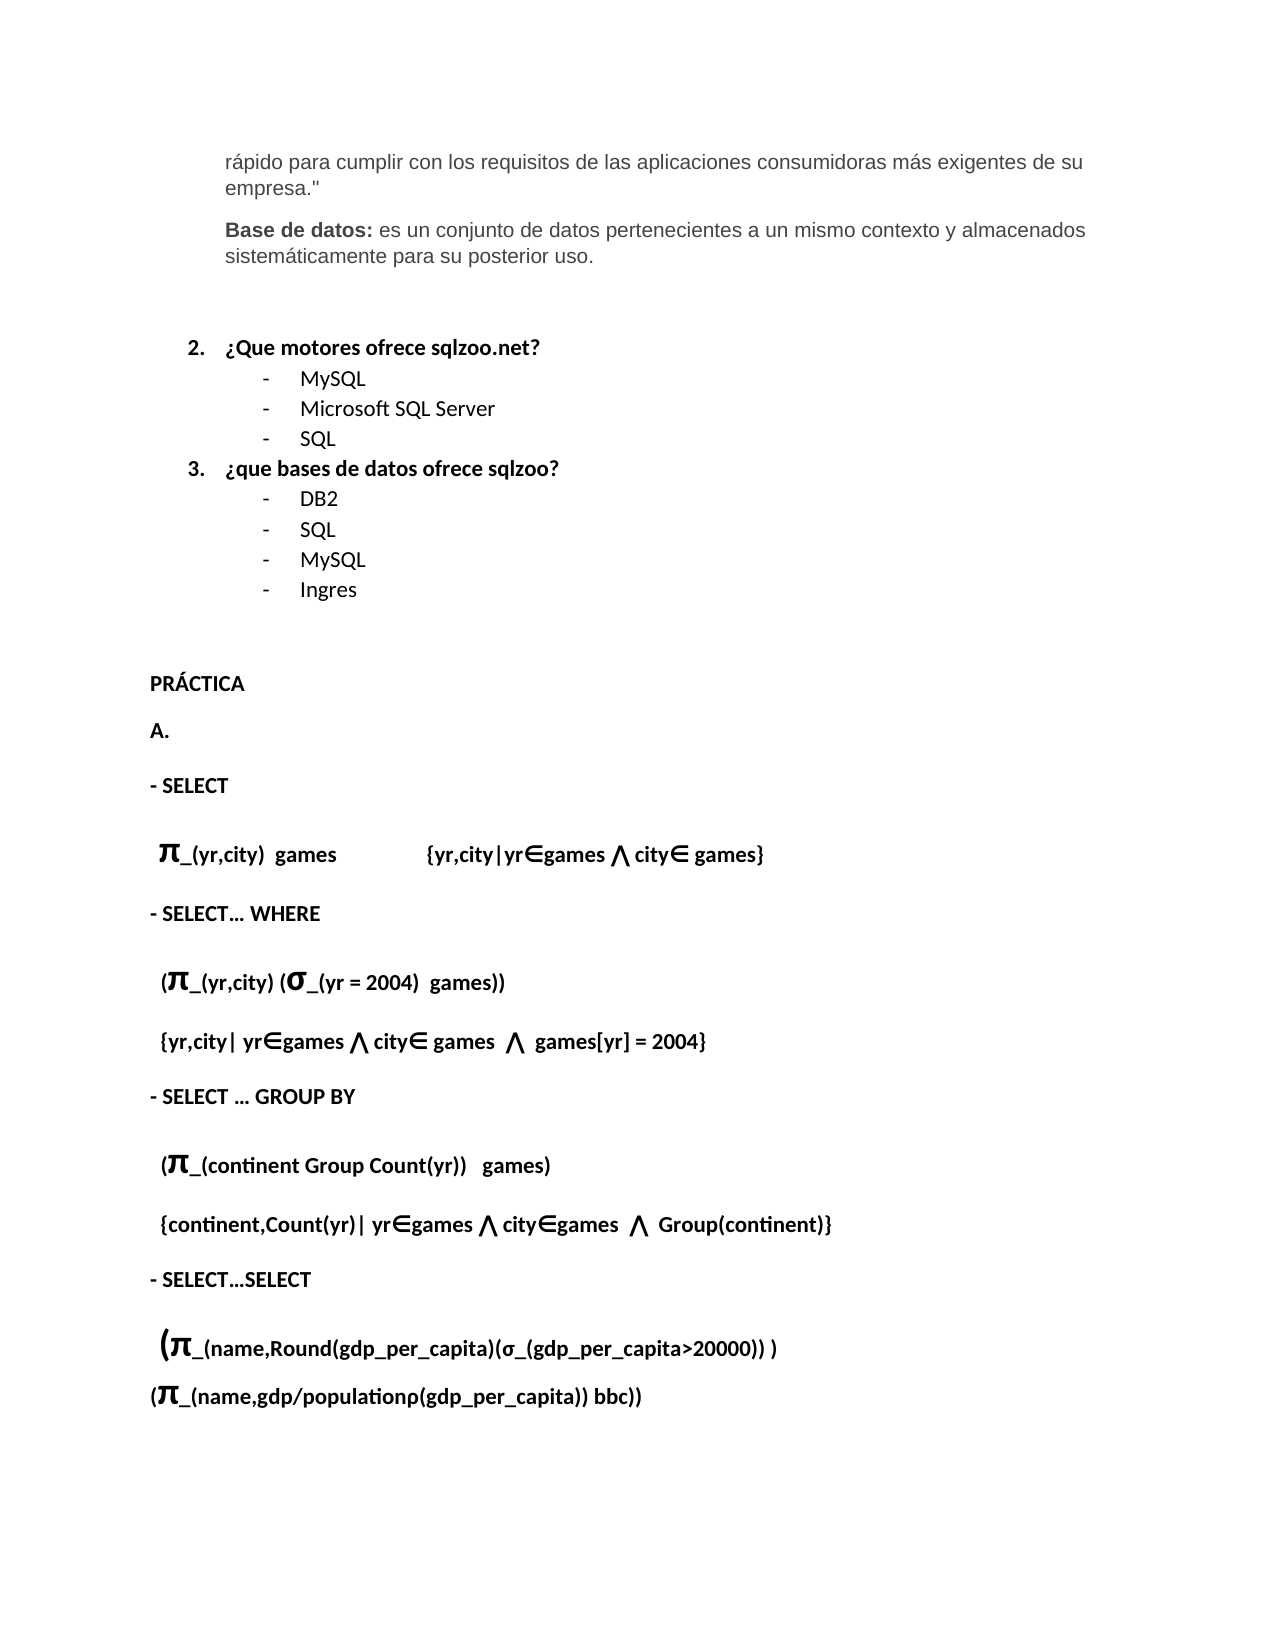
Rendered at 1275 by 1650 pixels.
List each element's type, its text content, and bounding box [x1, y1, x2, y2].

list DB2 [262, 484, 1125, 513]
text {continent,Count(yr)| yr∈games ⋀ city∈games ⋀ Group(continent)} [150, 1210, 1125, 1238]
text (π_(continent Group Count(yr)) games) [150, 1137, 1125, 1183]
list ¿que bases de datos ofrece sqlzoo? [187, 454, 1125, 482]
text (π_(yr,city) (σ_(yr = 2004) games)) [150, 954, 1125, 1000]
text PRÁCTICA [150, 669, 1125, 697]
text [225, 150, 1125, 200]
text π_(yr,city) games {yr,city|yr∈games ⋀ city∈ games} [150, 826, 1125, 872]
text (π_(name,Round(gdp_per_capita)(σ_(gdp_per_capita>20000)) ) (π_(name,gdp/populationρ(gdp_per_capita)) bbc)) [150, 1320, 1125, 1414]
text - SELECT… WHERE [150, 899, 1125, 927]
list ¿Que motores ofrece sqlzoo.net? [187, 333, 1125, 362]
text - SELECT … GROUP BY [150, 1082, 1125, 1110]
text {yr,city| yr∈games ⋀ city∈ games ⋀ games[yr] = 2004} [150, 1027, 1125, 1056]
list Microsoft SQL Server [262, 394, 1125, 422]
text Base de datos: es un conjunto de datos pertenecientes a un mismo contexto y almacenados sistemáticamente para su posterior uso. [225, 218, 1125, 268]
list SQL [262, 424, 1125, 452]
text - SELECT…SELECT [150, 1265, 1125, 1293]
text A. [150, 716, 1125, 744]
text - SELECT [150, 771, 1125, 799]
list Ingres [262, 575, 1125, 603]
list MySQL [262, 545, 1125, 573]
list SQL [262, 515, 1125, 543]
list MySQL [262, 364, 1125, 392]
